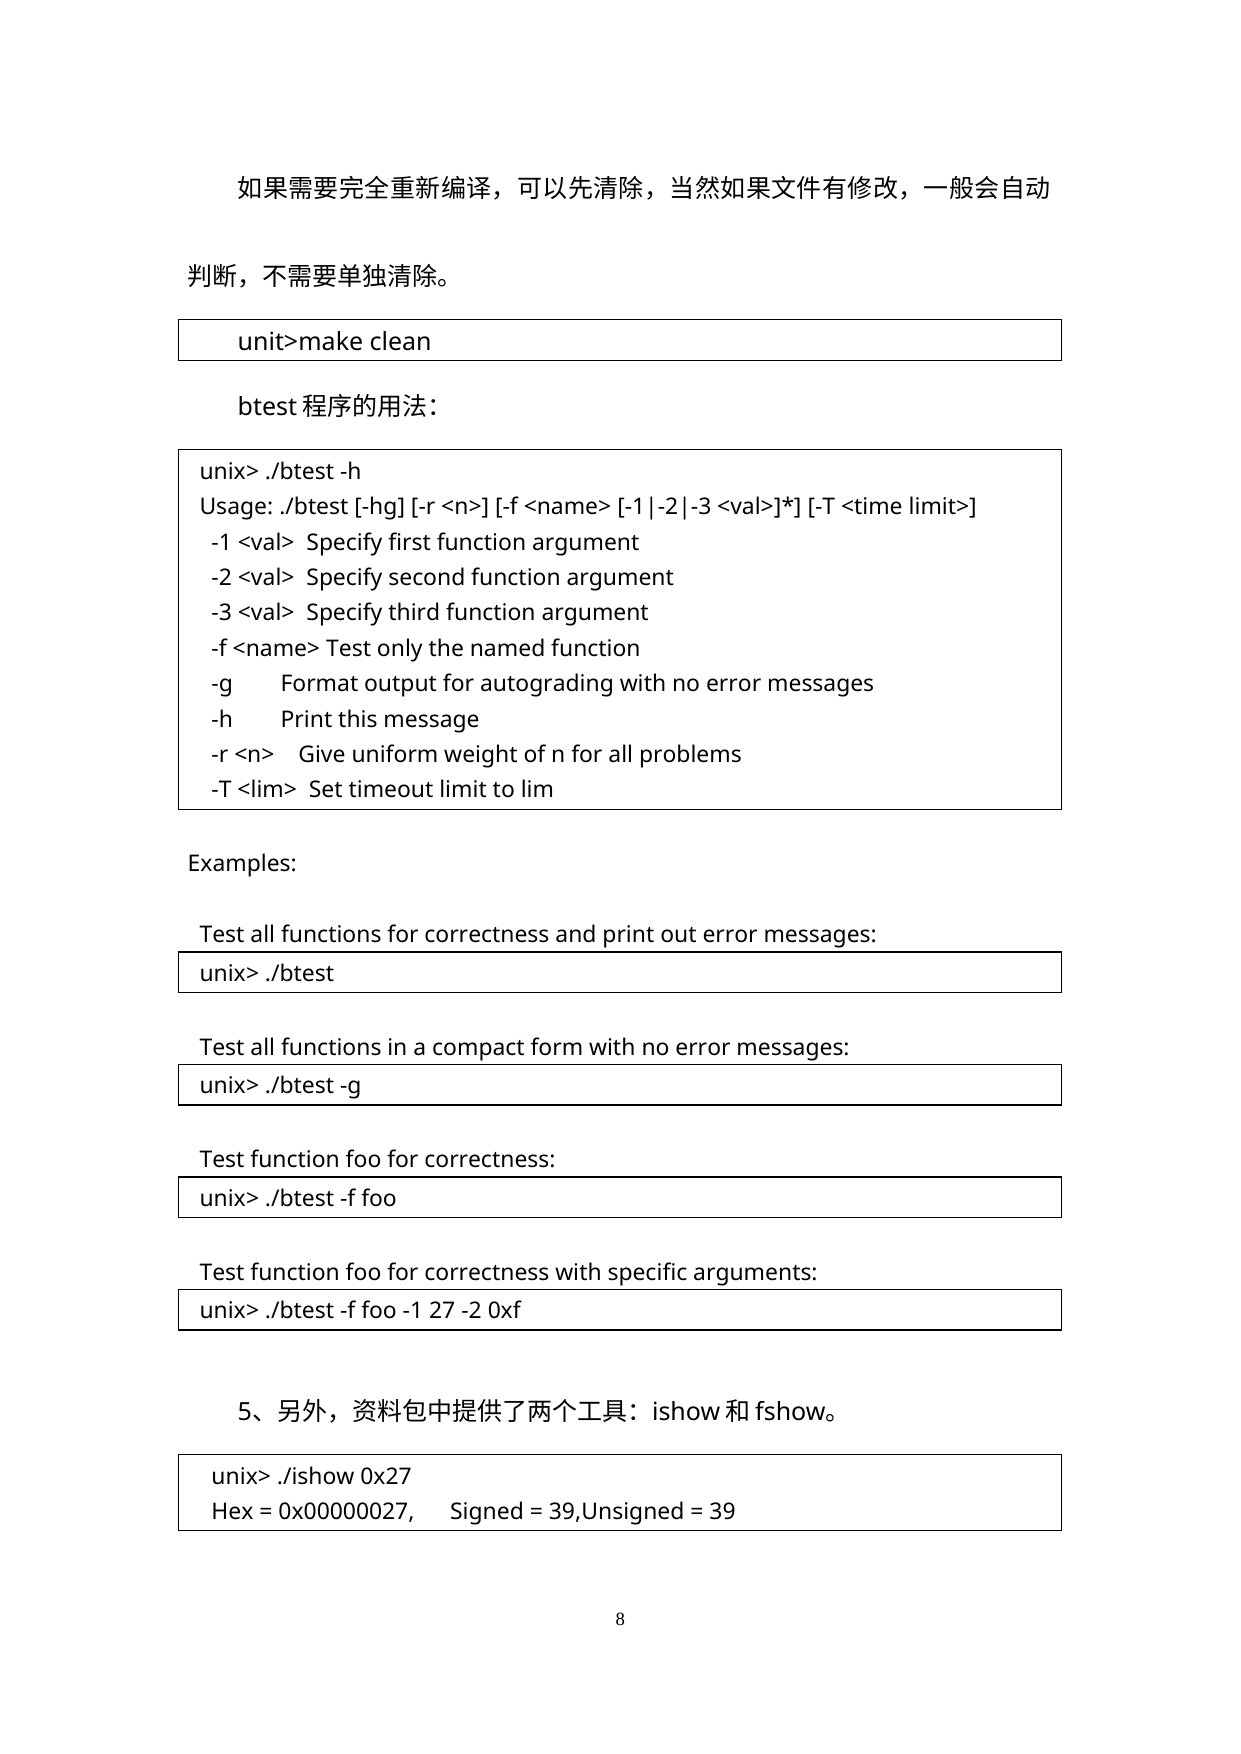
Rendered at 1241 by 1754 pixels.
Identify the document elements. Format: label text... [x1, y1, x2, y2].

text unix> ./btest -f foo [179, 1178, 1061, 1217]
text unix> ./btest -f foo -1 27 -2 0xf [179, 1290, 1061, 1329]
text Test function foo for correctness: [187, 1141, 1053, 1176]
text -3 <val> Specify third function argument [187, 594, 1053, 629]
text -h Print this message [187, 700, 1053, 736]
text unit>make clean [179, 320, 1061, 360]
text -r <n> Give uniform weight of n for all problems [187, 736, 1053, 768]
text Usage: ./btest [-hg] [-r <n>] [-f <name> [-1|-2|-3 <val>]*] [-T <time limit>] [187, 488, 1053, 523]
text 5、另外，资料包中提供了两个工具：ishow和fshow。 [187, 1374, 1053, 1445]
text unix> ./btest -h [179, 450, 1061, 488]
text Examples: [187, 845, 1053, 881]
text -1 <val> Specify first function argument [187, 523, 1053, 559]
text Hex = 0x00000027, Signed = 39, Unsigned = 39 [179, 1490, 1061, 1530]
text unix> ./btest -g [179, 1065, 1061, 1104]
text -g Format output for autograding with no error messages [187, 665, 1053, 700]
text 如果需要完全重新编译，可以先清除，当然如果文件有修改，一般会自动判断，不需要单独清除。 [187, 151, 1053, 310]
text btest程序的用法： [187, 369, 1053, 440]
text unix> ./btest [179, 953, 1061, 992]
text Test all functions in a compact form with no error messages: [187, 1028, 1053, 1064]
text -T <lim> Set timeout limit to lim [179, 768, 1061, 809]
text Test all functions for correctness and print out error messages: [187, 916, 1053, 951]
text Test function foo for correctness with specific arguments: [187, 1253, 1053, 1289]
text -f <name> Test only the named function [187, 629, 1053, 665]
text unix> ./ishow 0x27 [179, 1455, 1061, 1490]
text -2 <val> Specify second function argument [187, 559, 1053, 594]
